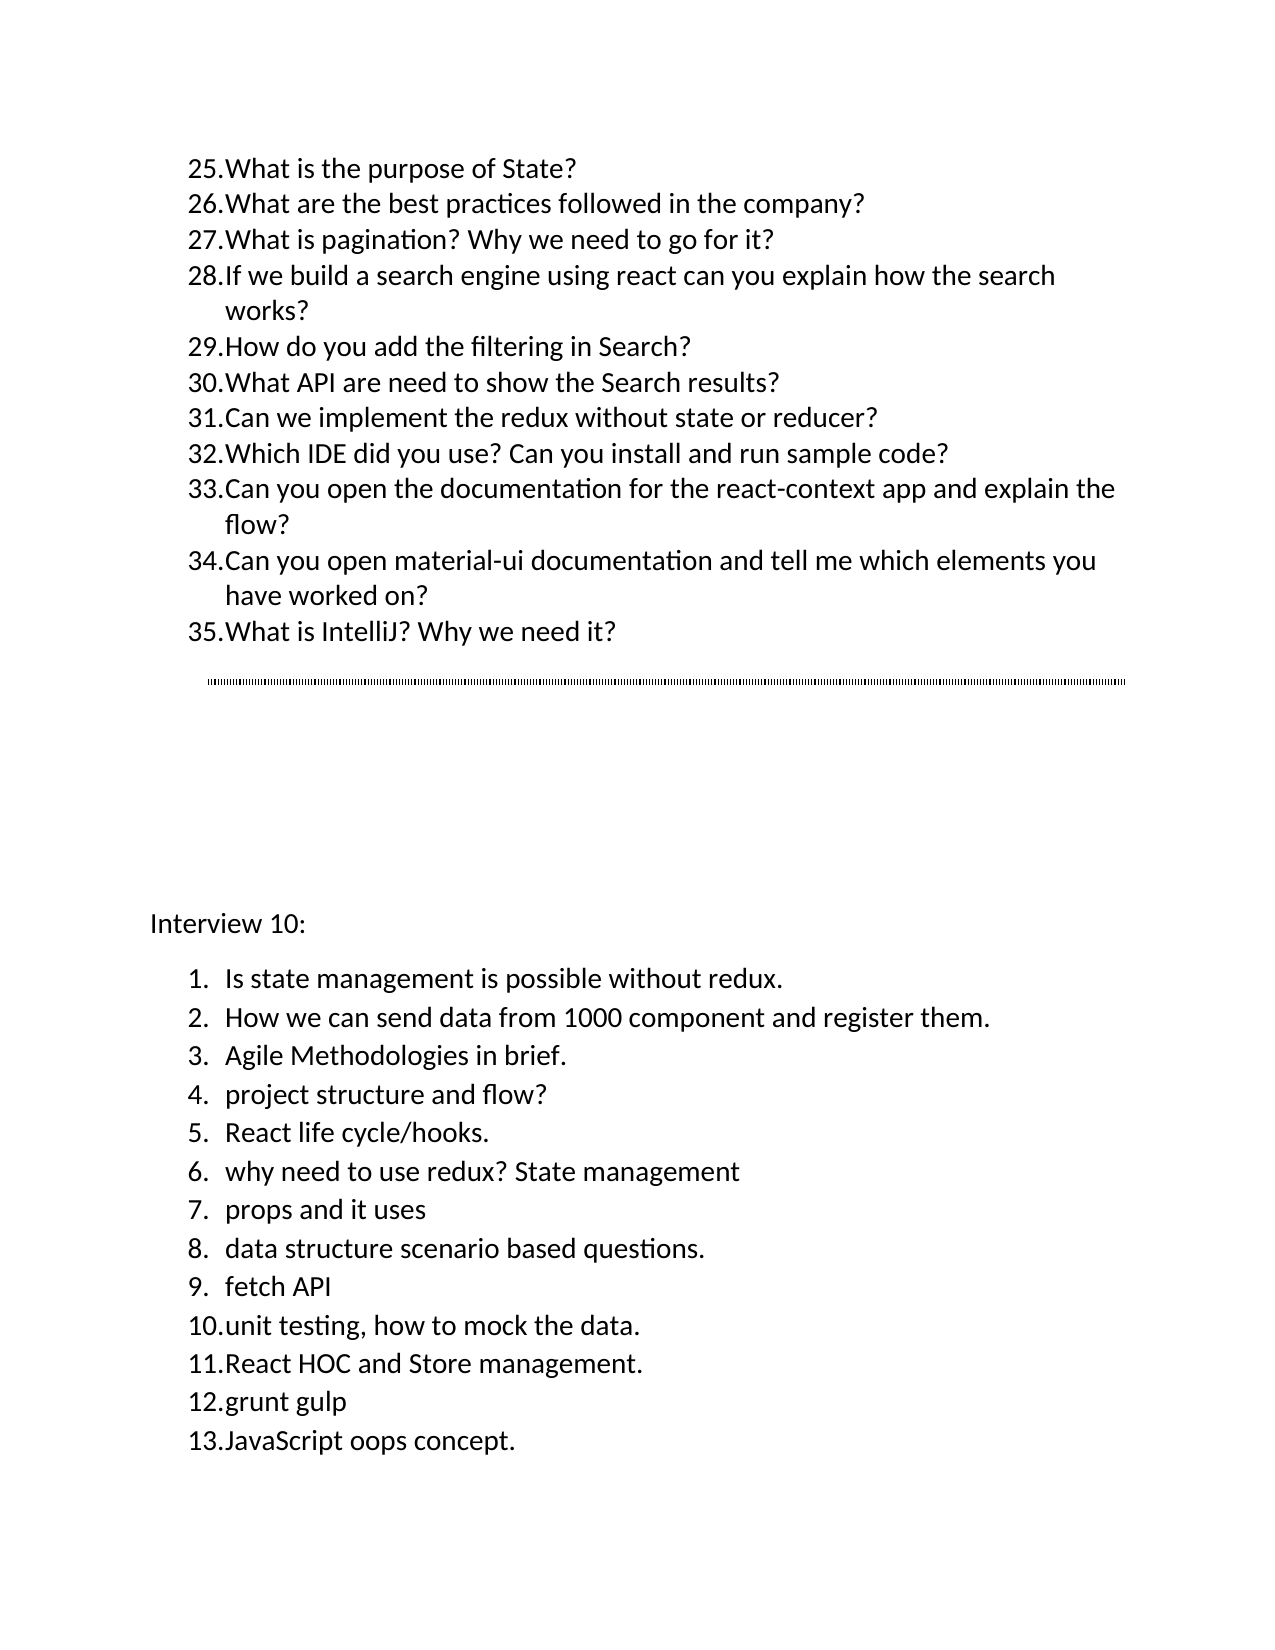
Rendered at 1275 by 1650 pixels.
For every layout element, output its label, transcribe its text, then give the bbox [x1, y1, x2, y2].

list Agile Methodologies in brief. [187, 1037, 1125, 1073]
list React life cycle/hooks. [187, 1114, 1125, 1150]
list fetch API [187, 1268, 1125, 1304]
list grunt gulp [187, 1383, 1125, 1419]
text Interview 10: [150, 906, 1125, 941]
list props and it uses [187, 1191, 1125, 1227]
list unit testing, how to mock the data. [187, 1307, 1125, 1342]
list data structure scenario based questions. [187, 1230, 1125, 1265]
list How we can send data from 1000 component and register them. [187, 999, 1125, 1035]
list React HOC and Store management. [187, 1345, 1125, 1381]
list What is pagination? Why we need to go for it? [187, 221, 1125, 257]
list What API are need to show the Search results? [187, 364, 1125, 399]
list Can you open material-ui documentation and tell me which elements you have worked on? [187, 542, 1125, 613]
list Is state management is possible without redux. [187, 961, 1125, 996]
list How do you add the filtering in Search? [187, 328, 1125, 364]
list What is the purpose of State? [187, 150, 1125, 186]
list What are the best practices followed in the company? [187, 186, 1125, 221]
list What is IntelliJ? Why we need it? [187, 613, 1125, 649]
list why need to use redux? State management [187, 1153, 1125, 1188]
list JavaScript oops concept. [187, 1422, 1125, 1457]
list Which IDE did you use? Can you install and run sample code? [187, 435, 1125, 471]
list project structure and flow? [187, 1076, 1125, 1112]
list Can we implement the redux without state or reducer? [187, 399, 1125, 435]
list Can you open the documentation for the react-context app and explain the flow? [187, 471, 1125, 542]
list If we build a search engine using react can you explain how the search works? [187, 257, 1125, 328]
